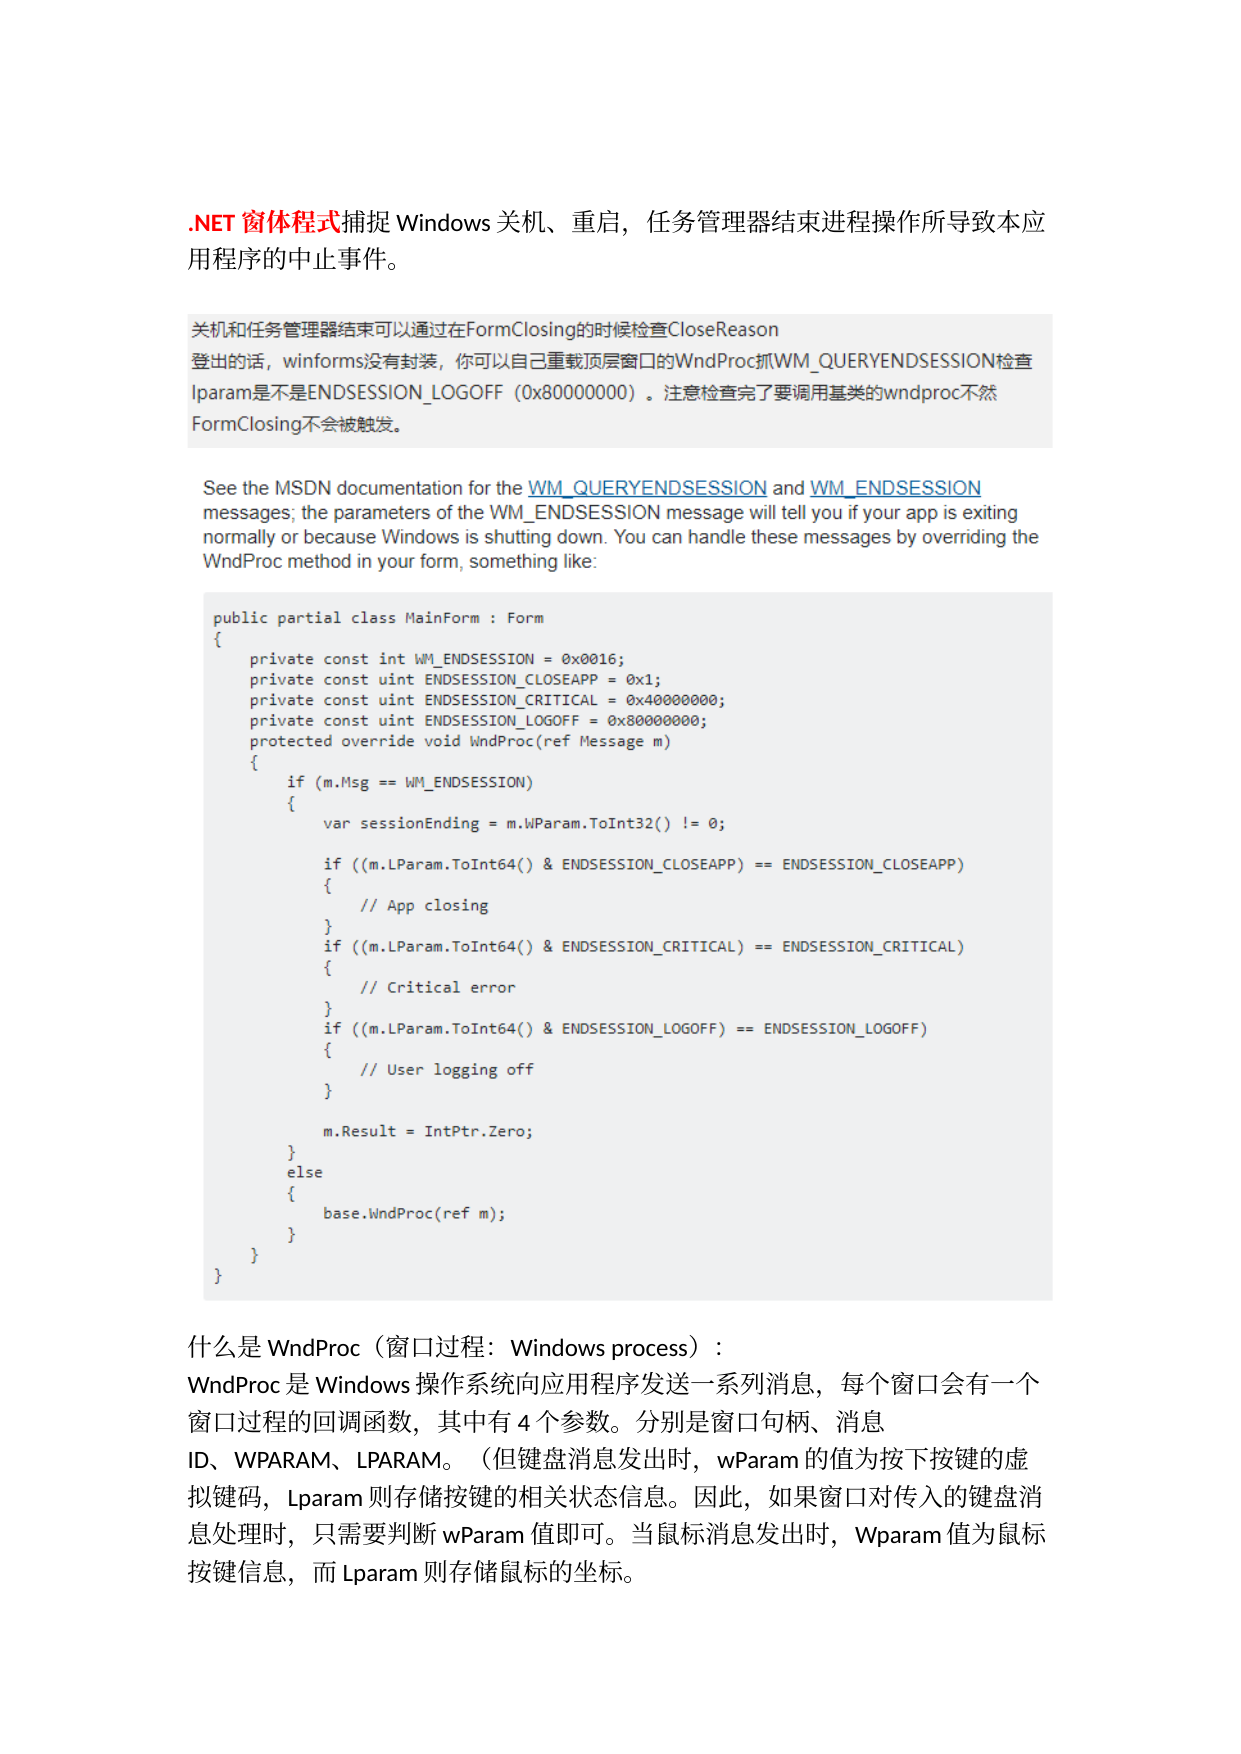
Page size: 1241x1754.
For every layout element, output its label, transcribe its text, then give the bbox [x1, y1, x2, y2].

picture [187, 464, 1053, 1311]
text .NET 窗体程式捕捉Windows关机、重启，任务管理器结束进程操作所导致本应用程序的中止事件。 [187, 202, 1053, 277]
text 什么是WndProc（窗口过程：Windows process）： [187, 1327, 1053, 1364]
text WndProc是Windows操作系统向应用程序发送一系列消息，每个窗口会有一个窗口过程的回调函数，其中有4个参数。分别是窗口句柄、消息ID、WPARAM、LPARAM。（但键盘消息发出时，wParam的值为按下按键的虚拟键码，Lparam则存储按键的相关状态信息。因此，如果窗口对传入的键盘消息处理时，只需要判断wParam值即可。当鼠标消息发出时，Wparam值为鼠标按键信息，而Lparam则存储鼠标的坐标。 [187, 1364, 1053, 1589]
picture [187, 314, 1053, 448]
